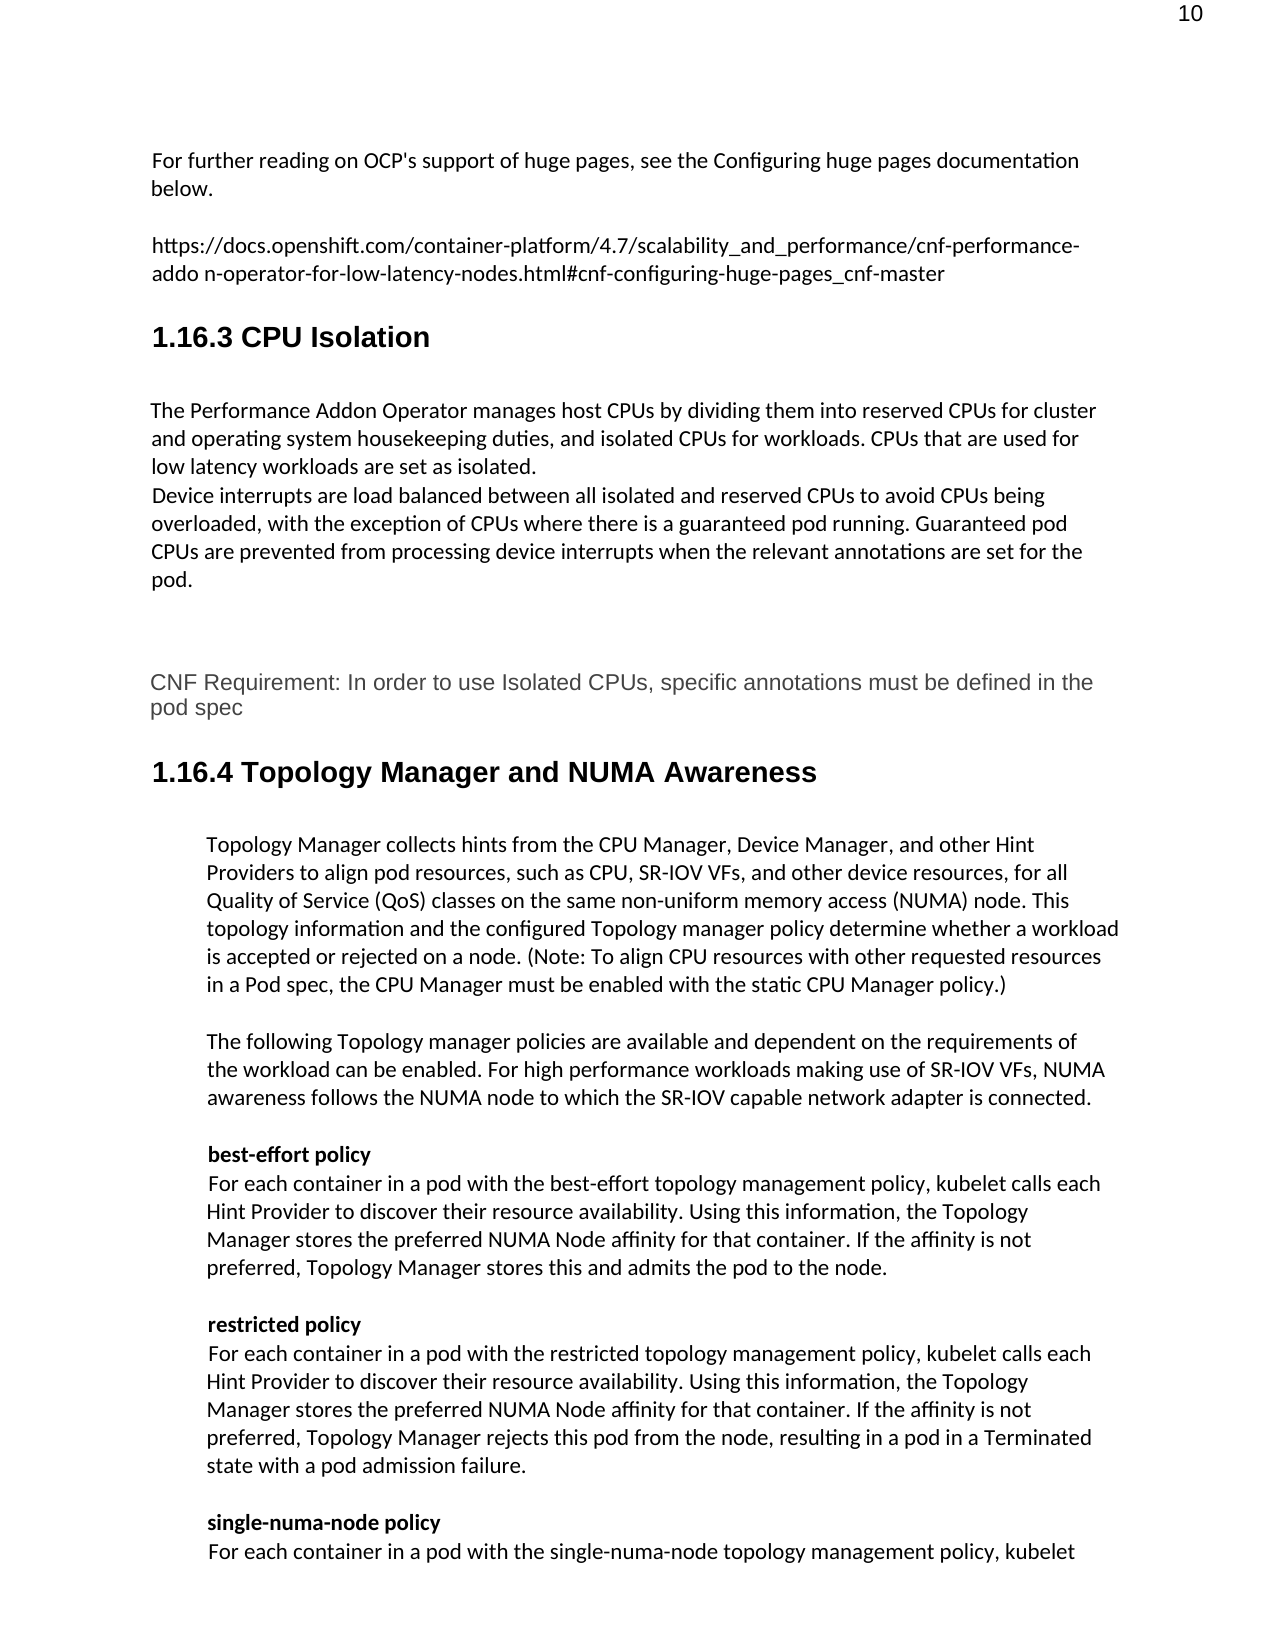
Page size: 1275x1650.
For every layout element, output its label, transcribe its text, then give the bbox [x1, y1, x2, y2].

text Device interrupts are load balanced between all isolated and reserved CPUs to avoid CPUs being overloaded, with the exception of CPUs where there is a guaranteed pod running. Guaranteed pod CPUs are prevented from processing device interrupts when the relevant annotations are set for the pod. [151, 481, 1120, 593]
text best-effort policy [208, 1140, 1203, 1168]
text CNF Requirement: In order to use Isolated CPUs, specific annotations must be defined in the pod spec [150, 671, 1112, 721]
text The Performance Addon Operator manages host CPUs by dividing them into reserved CPUs for cluster and operating system housekeeping duties, and isolated CPUs for workloads. CPUs that are used for low latency workloads are set as isolated. [150, 396, 1119, 480]
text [207, 1537, 1119, 1565]
text The following Topology manager policies are available and dependent on the requirements of the workload can be enabled. For high performance workloads making use of SR-IOV VFs, NUMA awareness follows the NUMA node to which the SR-IOV capable network adapter is connected. [206, 1027, 1113, 1111]
text https://docs.openshift.com/container-platform/4.7/scalability_and_performance/cnf-performance-addo n-operator-for-low-latency-nodes.html#cnf-configuring-huge-pages_cnf-master [152, 231, 1126, 287]
text single-numa-node policy [207, 1508, 1203, 1536]
text For further reading on OCP's support of huge pages, see the Configuring huge pages documentation below. [151, 146, 1089, 202]
text restricted policy [208, 1310, 1203, 1338]
subtitle 1.16.3 CPU Isolation [152, 320, 1203, 354]
text For each container in a pod with the best-effort topology management policy, kubelet calls each Hint Provider to discover their resource availability. Using this information, the Topology Manager stores the preferred NUMA Node affinity for that container. If the affinity is not preferred, Topology Manager stores this and admits the pod to the node. [206, 1169, 1113, 1281]
text Topology Manager collects hints from the CPU Manager, Device Manager, and other Hint Providers to align pod resources, such as CPU, SR-IOV VFs, and other device resources, for all Quality of Service (QoS) classes on the same non-uniform memory access (NUMA) node. This topology information and the configured Topology manager policy determine whether a workload is accepted or rejected on a node. (Note: To align CPU resources with other requested resources in a Pod spec, the CPU Manager must be enabled with the static CPU Manager policy.) [206, 830, 1123, 998]
subtitle 1.16.4 Topology Manager and NUMA Awareness [152, 754, 1203, 788]
text For each container in a pod with the restricted topology management policy, kubelet calls each Hint Provider to discover their resource availability. Using this information, the Topology Manager stores the preferred NUMA Node affinity for that container. If the affinity is not preferred, Topology Manager rejects this pod from the node, resulting in a pod in a Terminated state with a pod admission failure. [206, 1339, 1113, 1479]
